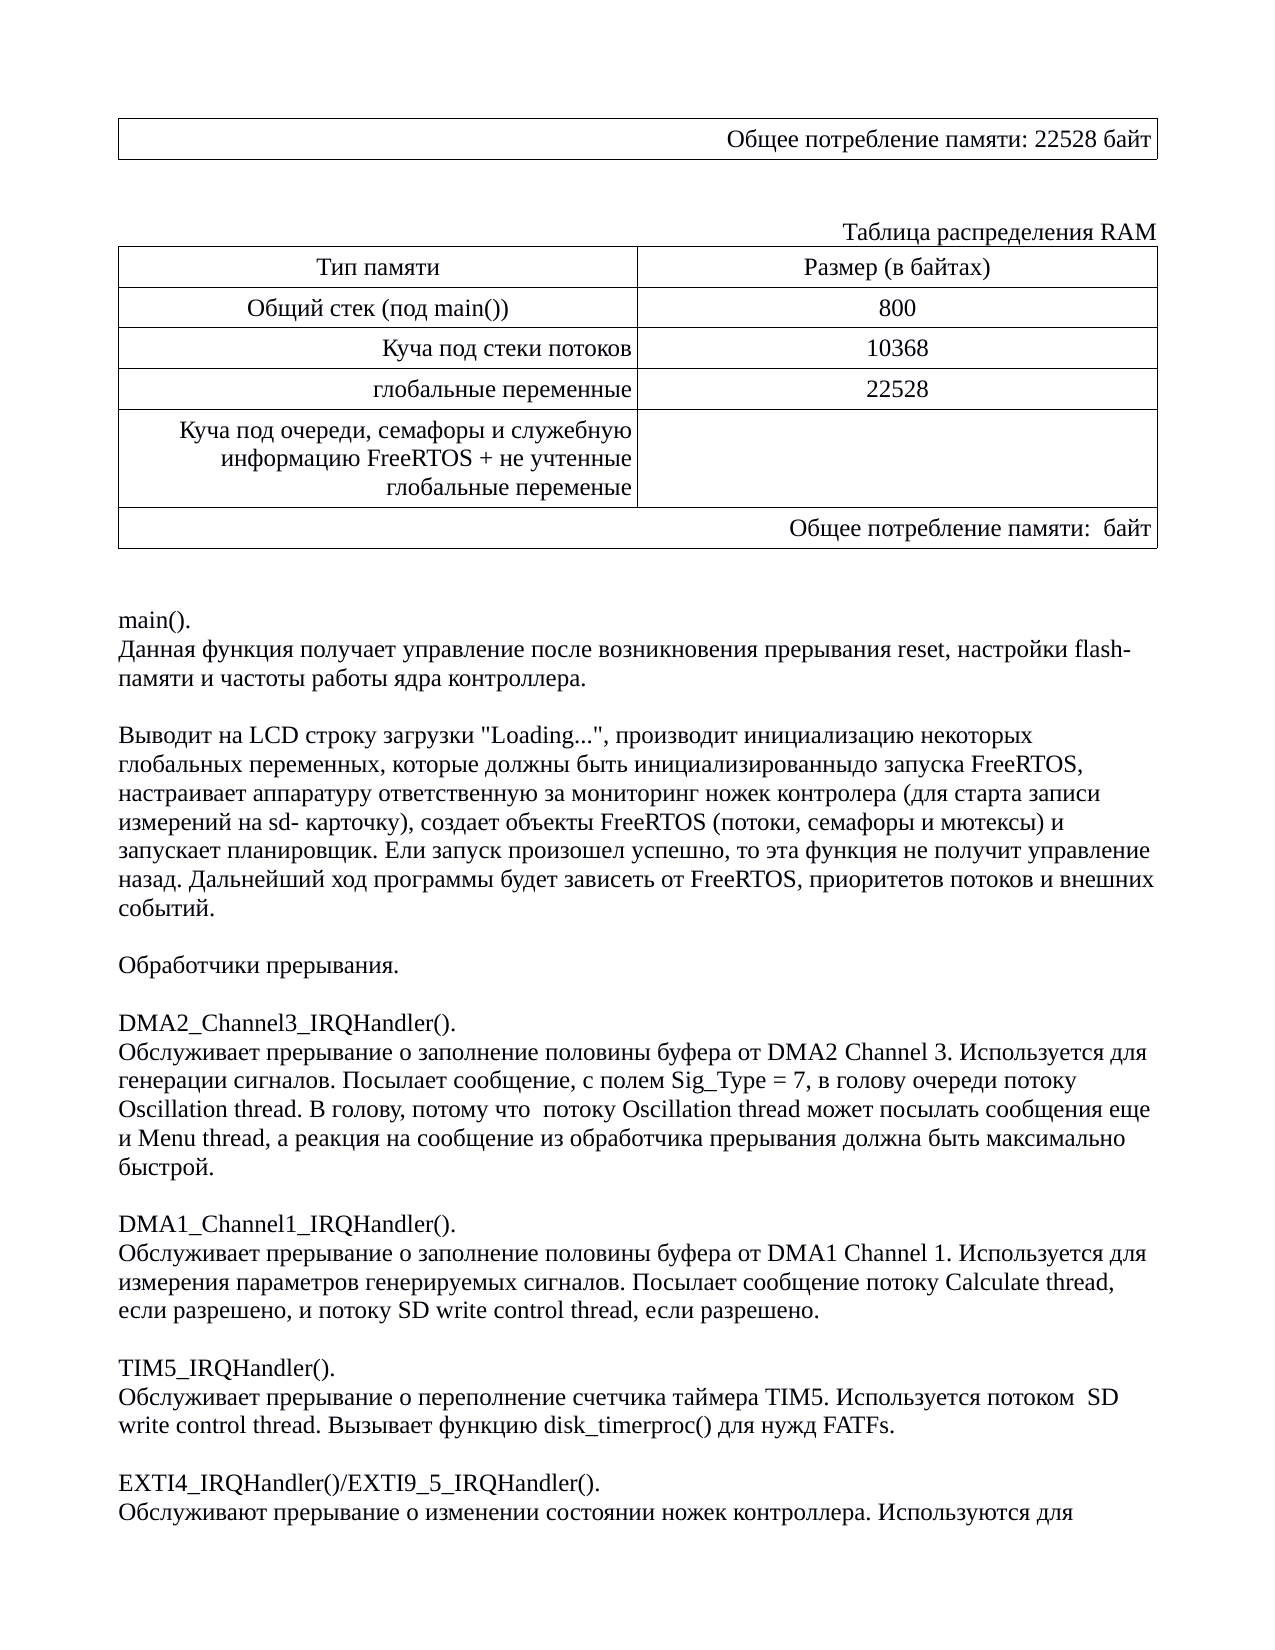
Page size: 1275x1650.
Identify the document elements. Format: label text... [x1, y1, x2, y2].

text DMA1_Channel1_IRQHandler(). [118, 1209, 1157, 1238]
text EXTI4_IRQHandler()/EXTI9_5_IRQHandler(). [118, 1468, 1157, 1497]
table_cell [638, 410, 1157, 507]
text Обслуживает прерывание о переполнение счетчика таймера TIM5. Используется потоком SD write control thread. Вызывает функцию disk_timerproc() для нужд FATFs. [118, 1382, 1157, 1439]
table_cell Куча под очереди, семафоры и служебную информацию FreeRTOS + не учтенные глобальные переменые [119, 410, 637, 507]
text Данная функция получает управление после возникновения прерывания reset, настройки flash-памяти и частоты работы ядра контроллера. [118, 634, 1157, 692]
table_cell 22528 [638, 369, 1157, 408]
text Выводит на LCD строку загрузки "Loading...", производит инициализацию некоторых глобальных переменных, которые должны быть инициализированныдо запуска FreeRTOS, настраивает аппаратуру ответственную за мониторинг ножек контролера (для старта записи измерений на sd- карточку), создает объекты FreeRTOS (потоки, семафоры и мютексы) и запускает планировщик. Ели запуск произошел успешно, то эта функция не получит управление назад. Дальнейший ход программы будет зависеть от FreeRTOS, приоритетов потоков и внешних событий. [118, 721, 1157, 922]
text Обработчики прерывания. [118, 951, 1157, 979]
table_header Размер (в байтах) [638, 247, 1157, 286]
table_cell Общее потребление памяти: 22528 байт [119, 119, 1157, 159]
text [118, 1497, 1157, 1526]
table_cell 10368 [638, 328, 1157, 368]
table_cell Куча под стеки потоков [119, 328, 637, 368]
text Обслуживает прерывание о заполнение половины буфера от DMA2 Channel 3. Используется для генерации сигналов. Посылает сообщение, с полем Sig_Type = 7, в голову очереди потоку Oscillation thread. В голову, потому что потоку Oscillation thread может посылать сообщения еще и Menu thread, а реакция на сообщение из обработчика прерывания должна быть максимально быстрой. [118, 1037, 1157, 1181]
text main(). [118, 606, 1157, 634]
table_header Тип памяти [119, 247, 637, 286]
text Обслуживает прерывание о заполнение половины буфера от DMA1 Channel 1. Используется для измерения параметров генерируемых сигналов. Посылает сообщение потоку Calculate thread, если разрешено, и потоку SD write control thread, если разрешено. [118, 1238, 1157, 1324]
table_cell Общее потребление памяти: байт [119, 508, 1157, 547]
text DMA2_Channel3_IRQHandler(). [118, 1008, 1157, 1037]
table_cell Общий стек (под main()) [119, 288, 637, 327]
text Таблица распределения RAM [118, 217, 1157, 246]
table_cell глобальные переменные [119, 369, 637, 408]
table_cell 800 [638, 288, 1157, 327]
text TIM5_IRQHandler(). [118, 1353, 1157, 1382]
